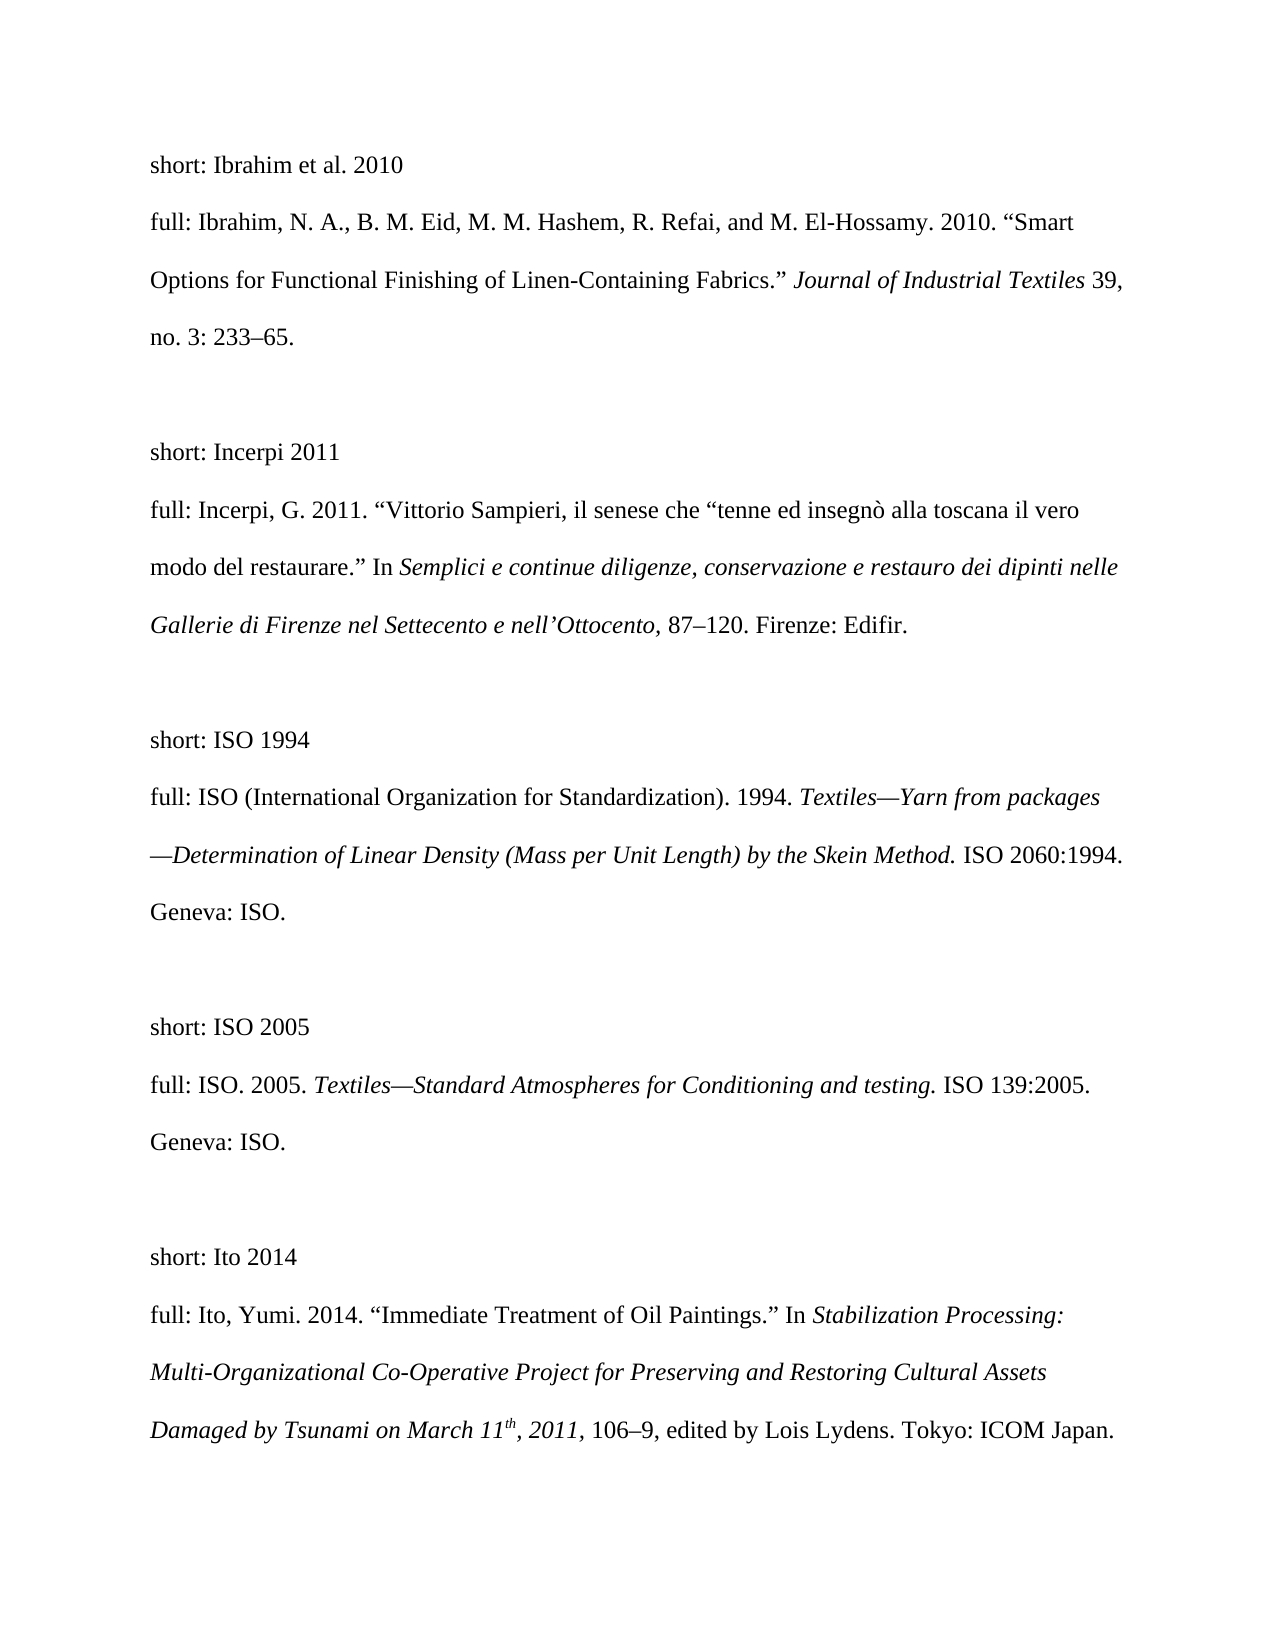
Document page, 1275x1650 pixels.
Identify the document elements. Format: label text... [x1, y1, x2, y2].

text full: Incerpi, G. 2011. “Vittorio Sampieri, il senese che “tenne ed insegnò alla toscana il vero modo del restaurare.” In Semplici e continue diligenze, conservazione e restauro dei dipinti nelle Gallerie di Firenze nel Settecento e nell’Ottocento, 87–120. Firenze: Edifir. [150, 495, 1125, 639]
text full: Ibrahim, N. A., B. M. Eid, M. M. Hashem, R. Refai, and M. El-Hossamy. 2010. “Smart Options for Functional Finishing of Linen-Containing Fabrics.” Journal of Industrial Textiles 39, no. 3: 233–65. [150, 207, 1125, 351]
text full: ISO (International Organization for Standardization). 1994. Textiles—Yarn from packages—Determination of Linear Density (Mass per Unit Length) by the Skein Method. ISO 2060:1994. Geneva: ISO. [150, 782, 1125, 926]
text full: Ito, Yumi. 2014. “Immediate Treatment of Oil Paintings.” In Stabilization Processing: Multi-Organizational Co-Operative Project for Preserving and Restoring Cultural Assets Damaged by Tsunami on March 11th, 2011, 106–9, edited by Lois Lydens. Tokyo: ICOM Japan. [150, 1300, 1125, 1444]
text short: ISO 2005 [150, 1012, 1125, 1041]
text short: Ito 2014 [150, 1242, 1125, 1271]
text short: Incerpi 2011 [150, 437, 1125, 466]
text full: ISO. 2005. Textiles—Standard Atmospheres for Conditioning and testing. ISO 139:2005. Geneva: ISO. [150, 1070, 1125, 1156]
text short: Ibrahim et al. 2010 [150, 150, 1125, 179]
text short: ISO 1994 [150, 725, 1125, 754]
